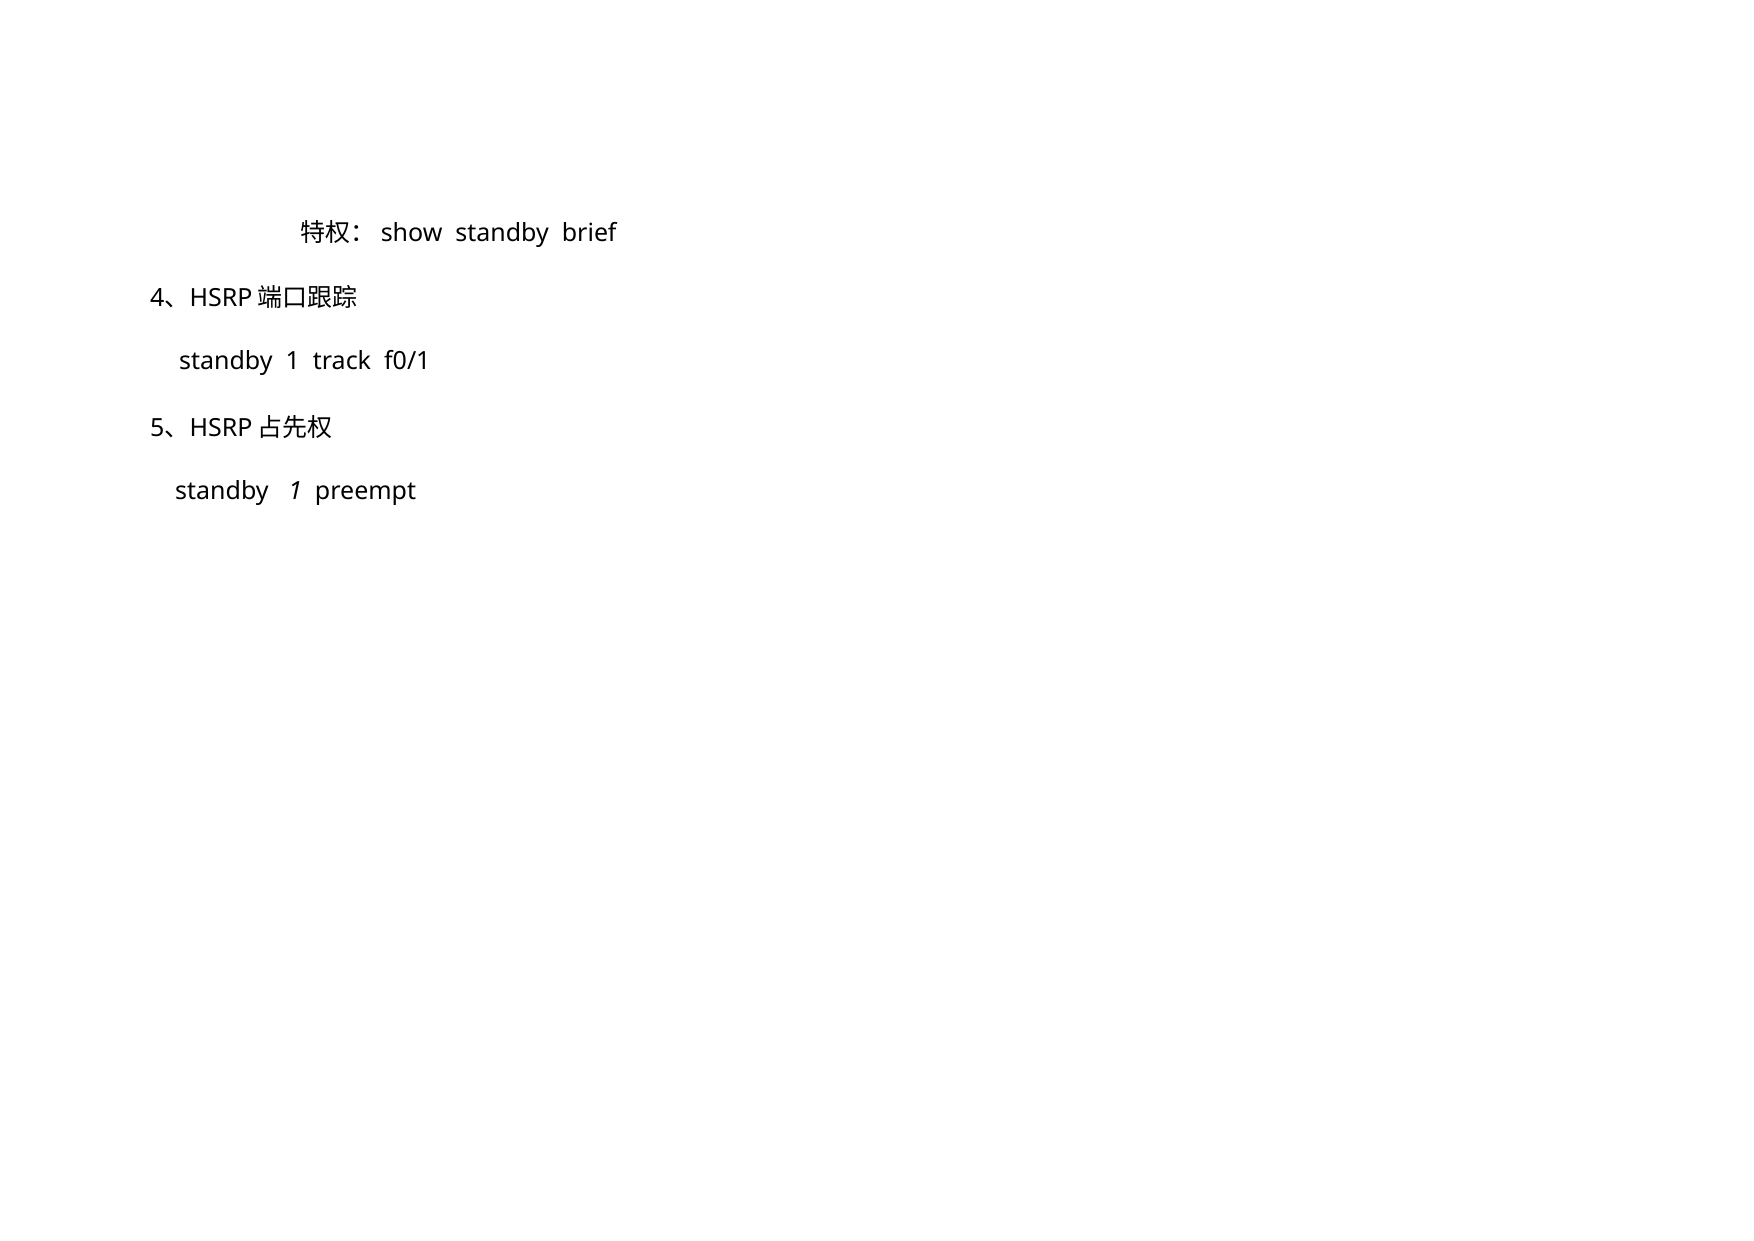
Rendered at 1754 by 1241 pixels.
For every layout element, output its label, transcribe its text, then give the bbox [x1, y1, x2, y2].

text standby 1 track f0/1 [150, 328, 1604, 393]
text 4、HSRP端口跟踪 [150, 263, 1604, 328]
text standby 1 preempt [150, 458, 1604, 523]
text 特权： show standby brief [300, 198, 1604, 263]
text 5、HSRP占先权 [150, 393, 1604, 458]
